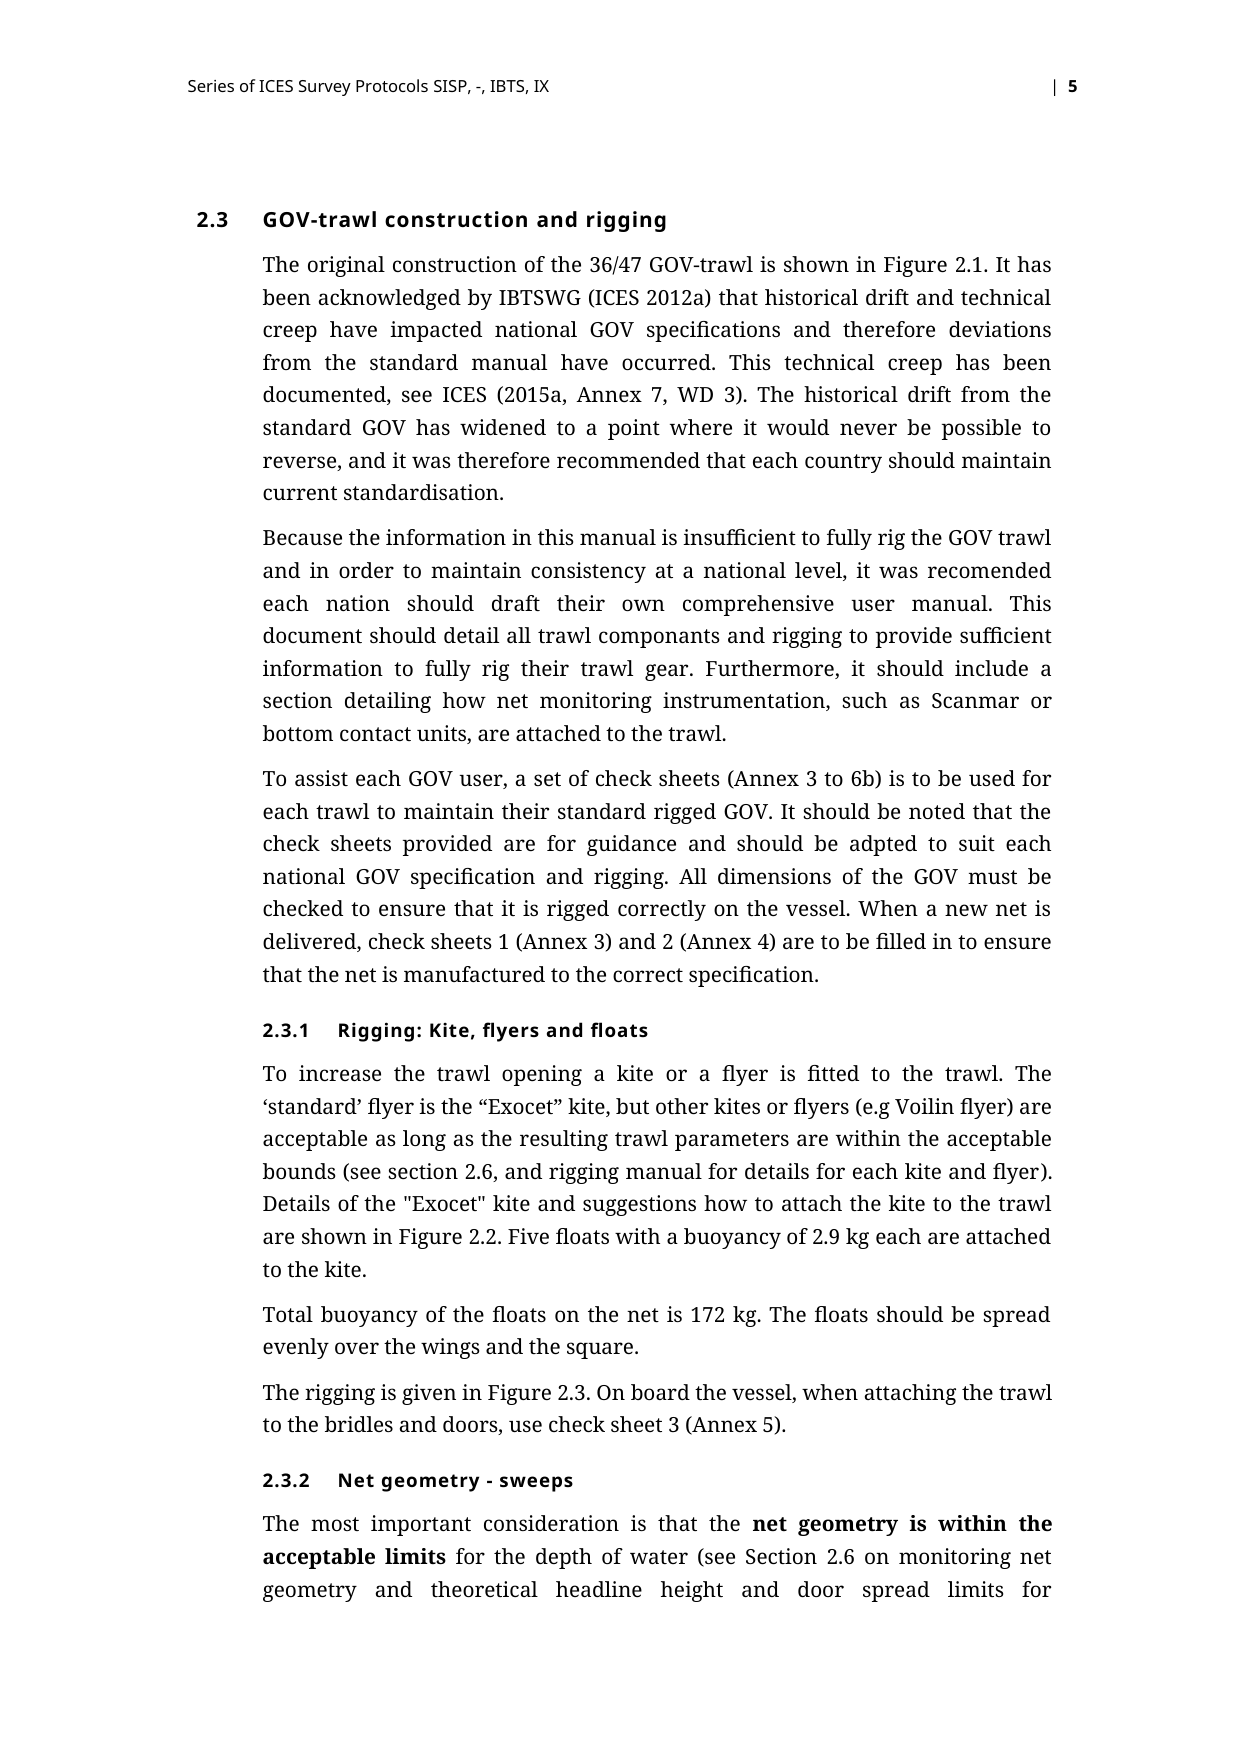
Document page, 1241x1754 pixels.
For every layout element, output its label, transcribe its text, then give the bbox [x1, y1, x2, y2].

text Because the information in this manual is insufficient to fully rig the GOV trawl and in order to maintain consistency at a national level, it was recomended each nation should draft their own comprehensive user manual. This document should detail all trawl componants and rigging to provide sufficient information to fully rig their trawl gear. Furthermore, it should include a section detailing how net monitoring instrumentation, such as Scanmar or bottom contact units, are attached to the trawl. [262, 523, 1053, 747]
subtitle GOV-trawl construction and rigging [196, 205, 1053, 233]
text The rigging is given in Figure 2.3. On board the vessel, when attaching the trawl to the bridles and doors, use check sheet 3 (Annex 5). [262, 1378, 1053, 1439]
text To increase the trawl opening a kite or a flyer is fitted to the trawl. The ‘standard’ flyer is the “Exocet” kite, but other kites or flyers (e.g Voilin flyer) are acceptable as long as the resulting trawl parameters are within the acceptable bounds (see section 2.6, and rigging manual for details for each kite and flyer). Details of the "Exocet" kite and suggestions how to attach the kite to the trawl are shown in Figure 2.2. Five floats with a buoyancy of 2.9 kg each are attached to the kite. [262, 1059, 1053, 1283]
text The original construction of the 36/47 GOV-trawl is shown in Figure 2.1. It has been acknowledged by IBTSWG (ICES 2012a) that historical drift and technical creep have impacted national GOV specifications and therefore deviations from the standard manual have occurred. This technical creep has been documented, see ICES (2015a, Annex 7, WD 3). The historical drift from the standard GOV has widened to a point where it would never be possible to reverse, and it was therefore recommended that each country should maintain current standardisation. [262, 250, 1053, 507]
subtitle Net geometry - sweeps [262, 1468, 1053, 1493]
text Total buoyancy of the floats on the net is 172 kg. The floats should be spread evenly over the wings and the square. [262, 1300, 1053, 1361]
text To assist each GOV user, a set of check sheets (Annex 3 to 6b) is to be used for each trawl to maintain their standard rigged GOV. It should be noted that the check sheets provided are for guidance and should be adpted to suit each national GOV specification and rigging. All dimensions of the GOV must be checked to ensure that it is rigged correctly on the vessel. When a new net is delivered, check sheets 1 (Annex 3) and 2 (Annex 4) are to be filled in to ensure that the net is manufactured to the correct specification. [262, 764, 1053, 988]
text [262, 1509, 1053, 1603]
subtitle Rigging: Kite, flyers and floats [262, 1017, 1053, 1043]
